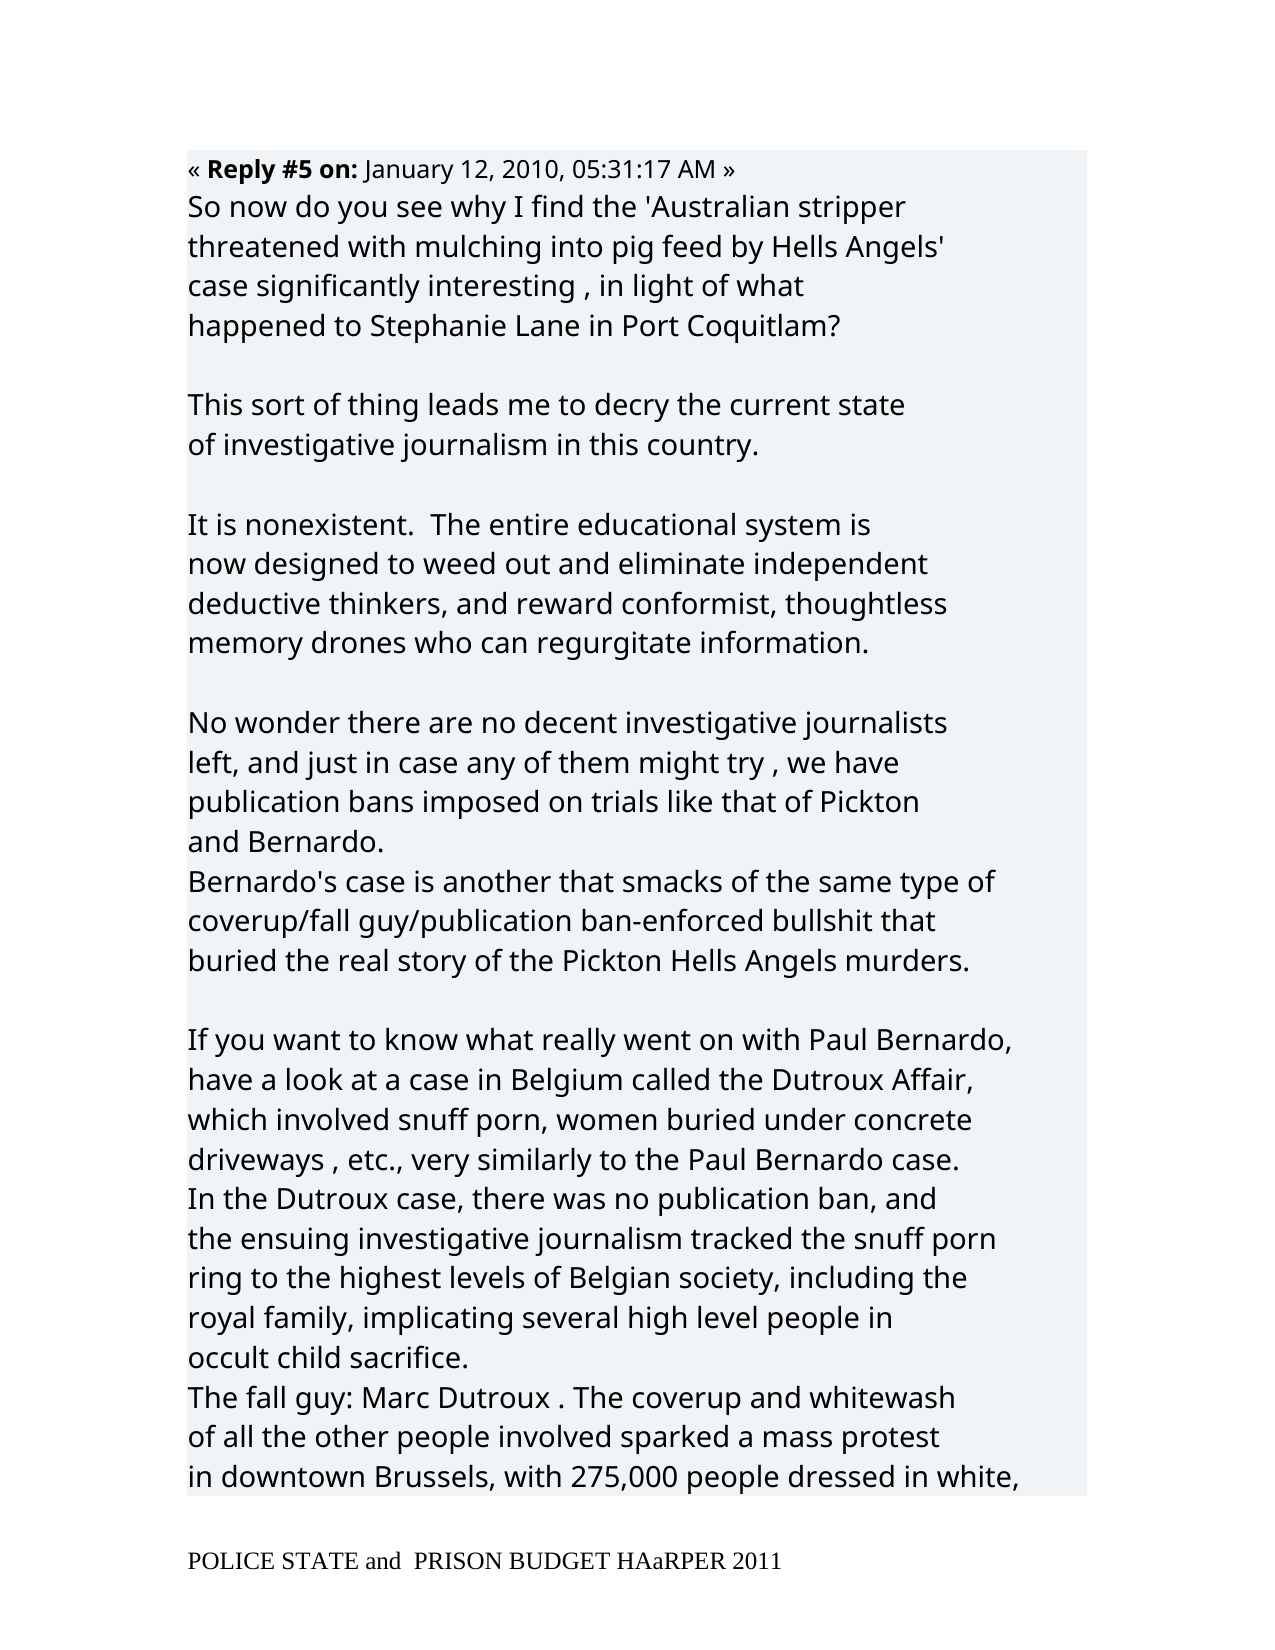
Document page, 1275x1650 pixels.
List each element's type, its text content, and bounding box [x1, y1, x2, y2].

text « Reply #5 on: January 12, 2010, 05:31:17 AM » [187, 150, 1087, 186]
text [187, 186, 1087, 1496]
